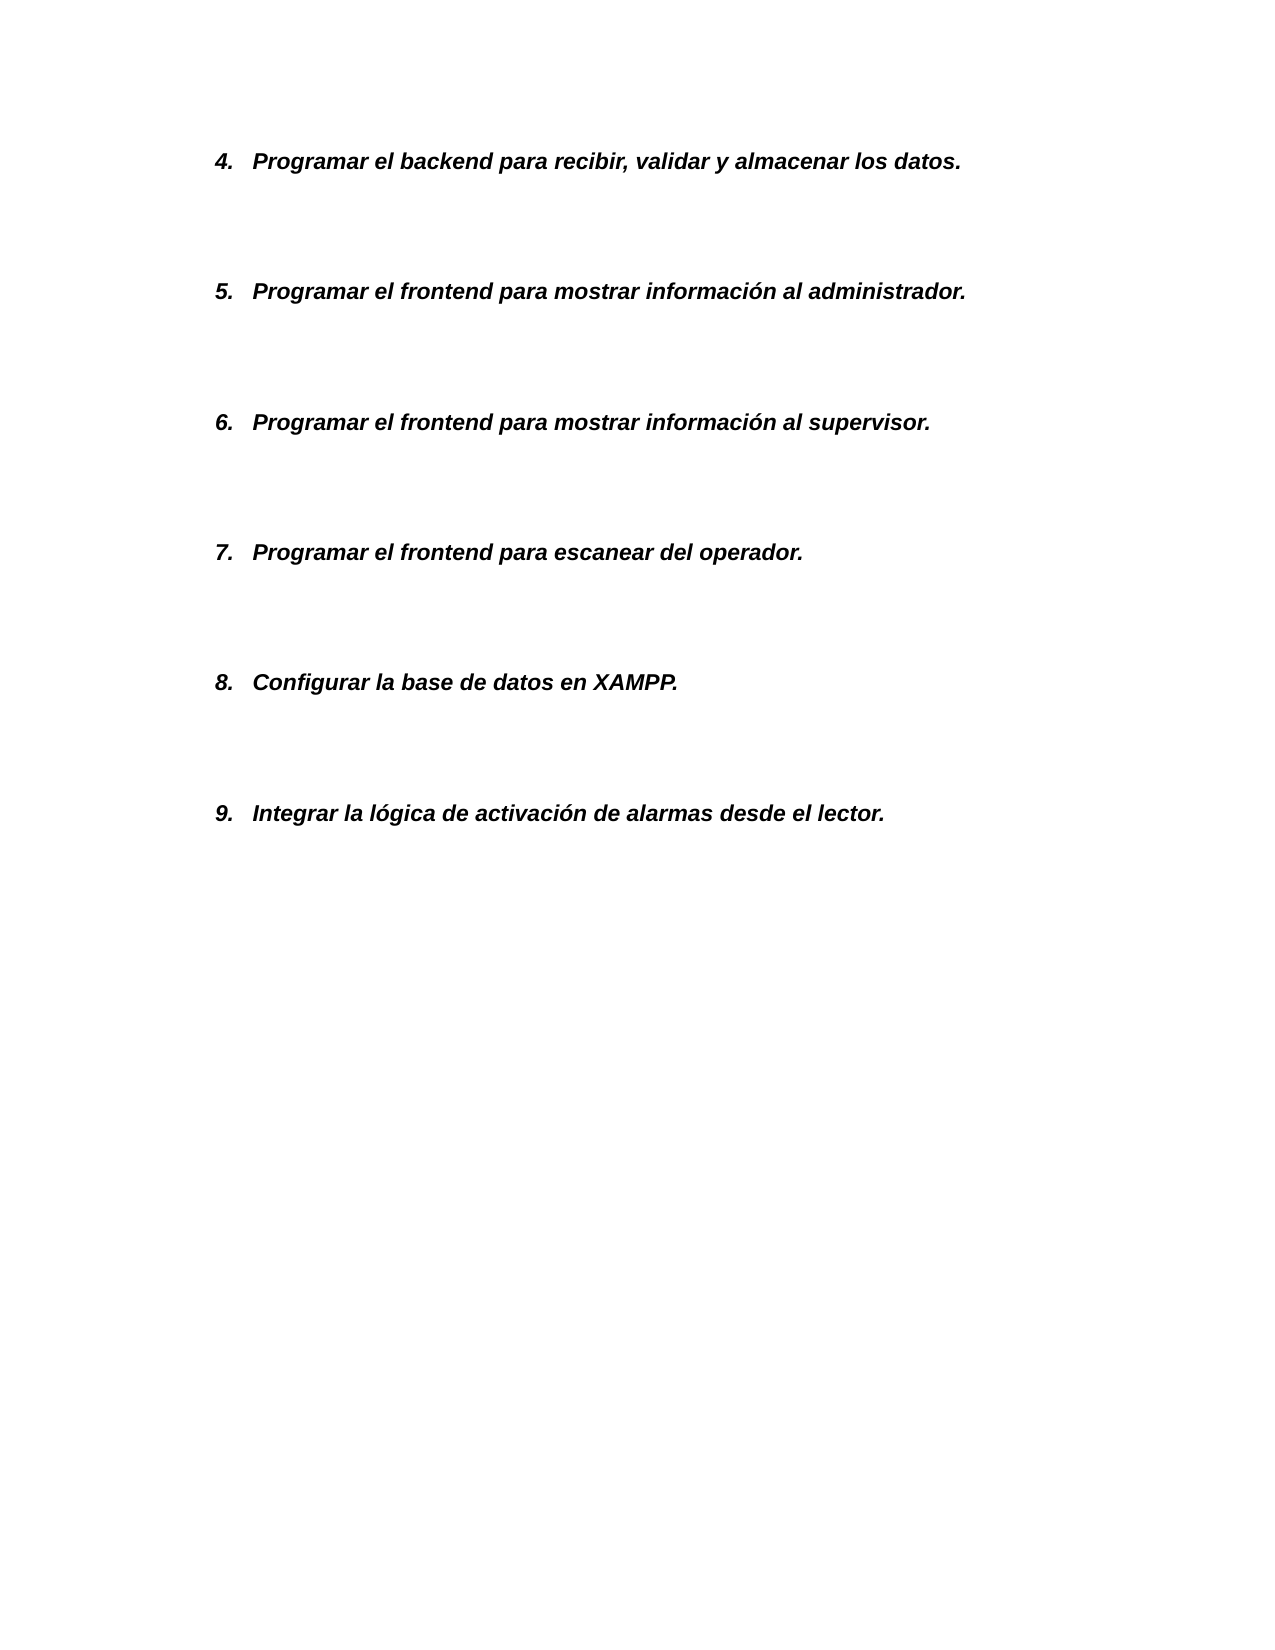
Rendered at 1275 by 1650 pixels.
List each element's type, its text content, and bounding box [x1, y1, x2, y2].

subtitle Integrar la lógica de activación de alarmas desde el lector. [215, 800, 1098, 826]
subtitle Programar el frontend para mostrar información al supervisor. [215, 408, 1098, 435]
subtitle Programar el frontend para mostrar información al administrador. [215, 278, 1098, 304]
subtitle Programar el backend para recibir, validar y almacenar los datos. [215, 148, 1098, 174]
subtitle Configurar la base de datos en XAMPP. [215, 669, 1098, 696]
subtitle Programar el frontend para escanear del operador. [215, 539, 1098, 565]
